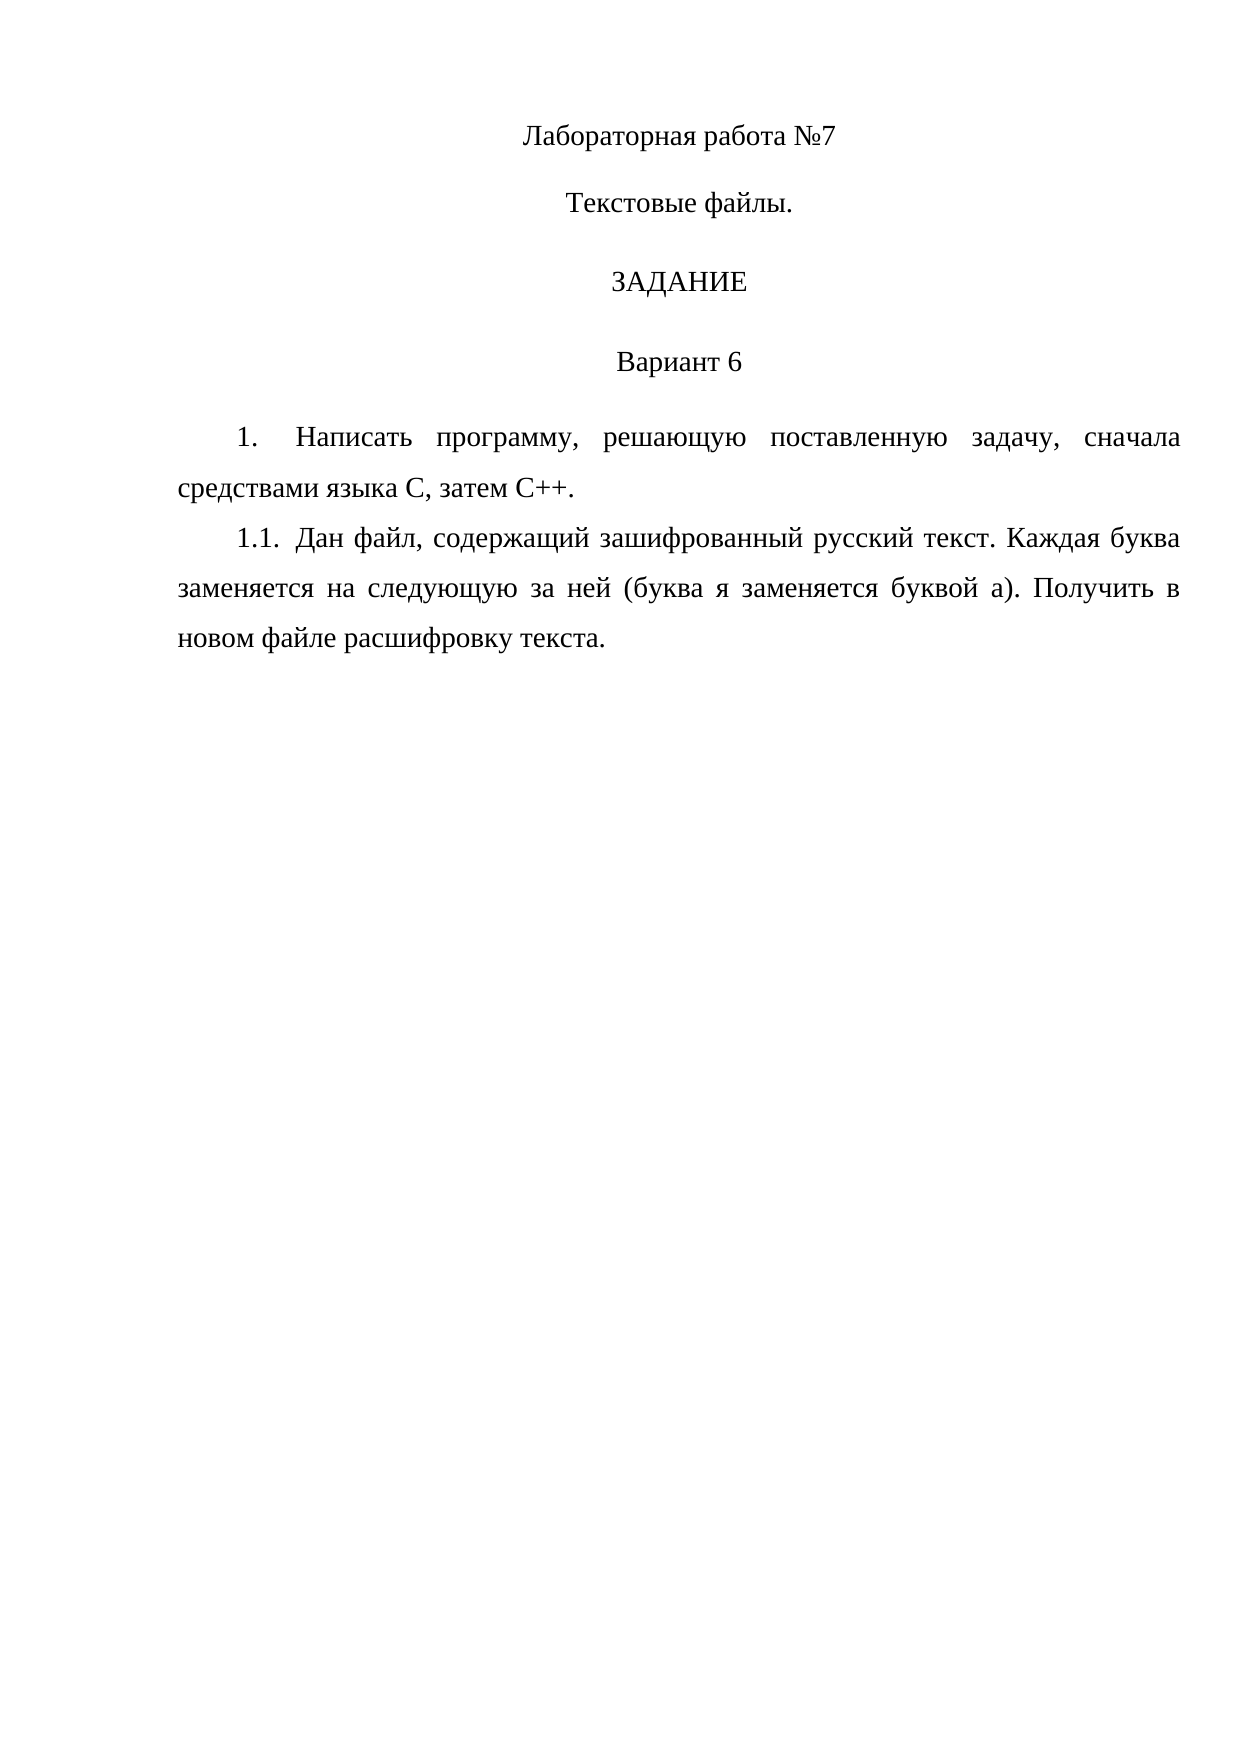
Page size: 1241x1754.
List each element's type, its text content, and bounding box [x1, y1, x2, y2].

text ЗАДАНИЕ [177, 264, 1181, 298]
text Лабораторная работа №7 [177, 118, 1181, 152]
list Дан файл, содержащий зашифрованный русский текст. Каждая буква заменяется на следующую за ней (буква я заменяется буквой а). Получить в новом файле расшифровку текста. [177, 520, 1181, 654]
list Написать программу, решающую поставленную задачу, сначала средствами языка С, затем С++. [177, 419, 1181, 503]
text Текстовые файлы. [177, 185, 1181, 219]
text Вариант 6 [177, 344, 1181, 378]
